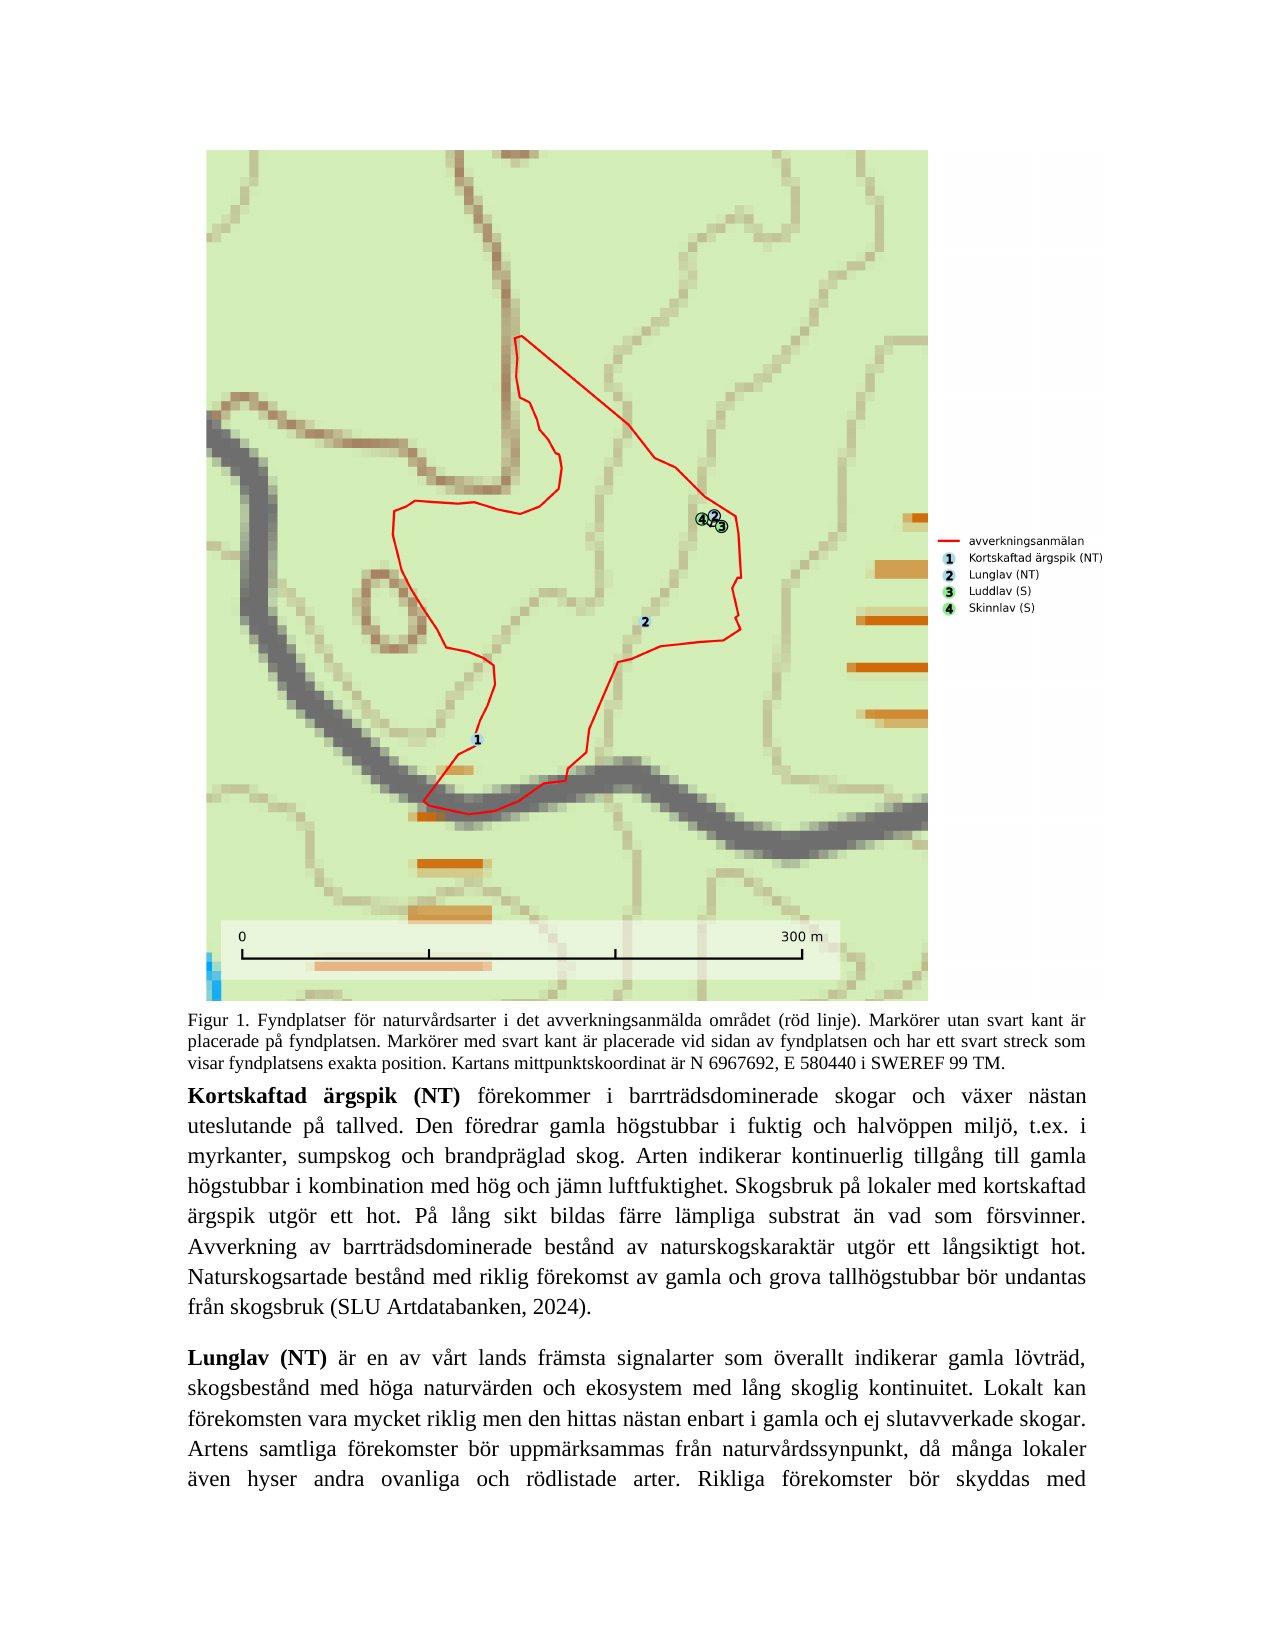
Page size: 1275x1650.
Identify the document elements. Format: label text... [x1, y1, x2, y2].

picture [206, 150, 1107, 1001]
text Figur 1. Fyndplatser för naturvårdsarter i det avverkningsanmälda området (röd linje). Markörer utan svart kant är placerade på fyndplatsen. Markörer med svart kant är placerade vid sidan av fyndplatsen och har ett svart streck som visar fyndplatsens exakta position. Kartans mittpunktskoordinat är N 6967692, E 580440 i SWEREF 99 TM. [187, 1009, 1087, 1073]
text Kortskaftad ärgspik (NT) förekommer i barrträdsdominerade skogar och växer nästan uteslutande på tallved. Den föredrar gamla högstubbar i fuktig och halvöppen miljö, t.ex. i myrkanter, sumpskog och brandpräglad skog. Arten indikerar kontinuerlig tillgång till gamla högstubbar i kombination med hög och jämn luftfuktighet. Skogsbruk på lokaler med kortskaftad ärgspik utgör ett hot. På lång sikt bildas färre lämpliga substrat än vad som försvinner. Avverkning av barrträdsdominerade bestånd av naturskogskaraktär utgör ett långsiktigt hot. Naturskogsartade bestånd med riklig förekomst av gamla och grova tallhögstubbar bör undantas från skogsbruk (SLU Artdatabanken, 2024). [187, 1082, 1087, 1319]
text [187, 1344, 1087, 1491]
